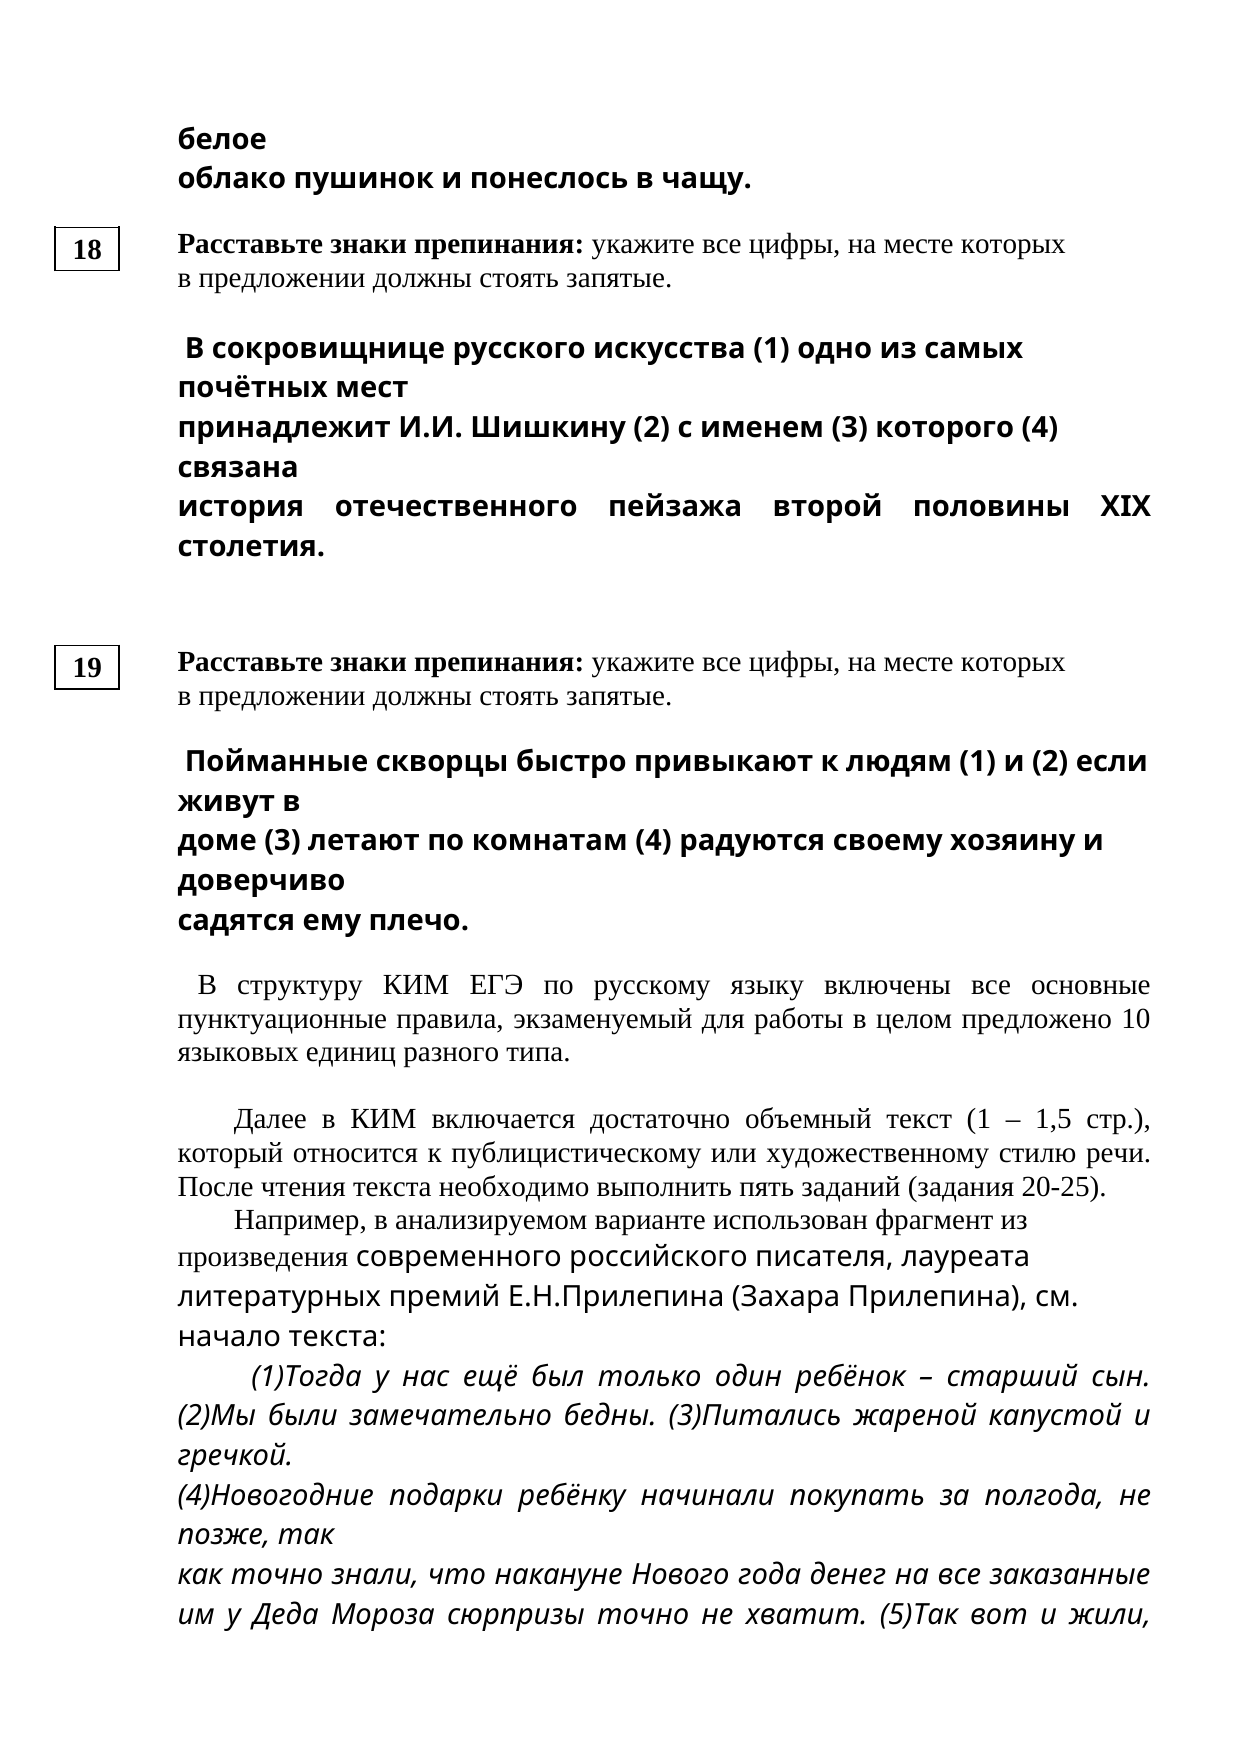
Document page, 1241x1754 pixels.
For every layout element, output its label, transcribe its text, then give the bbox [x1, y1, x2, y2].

text история отечественного пейзажа второй половины XIX столетия. [177, 486, 1152, 565]
text 18 [56, 230, 118, 268]
text принадлежит И.И. Шишкину (2) с именем (3) которого (4) связана [177, 406, 1152, 486]
text доме (3) летают по комнатам (4) радуются своему хозяину и доверчиво [177, 819, 1152, 899]
text Например, в анализируемом варианте использован фрагмент из произведения современного российского писателя, лауреата литературных премий Е.Н.Прилепина (Захара Прилепина), см. начало текста: [177, 1202, 1152, 1355]
text В сокровищнице русского искусства (1) одно из самых почётных мест [177, 327, 1152, 406]
text Пойманные скворцы быстро привыкают к людям (1) и (2) если живут в [177, 740, 1152, 819]
text Расставьте знаки препинания: укажите все цифры, на месте которых [177, 226, 1152, 260]
text в предложении должны стоять запятые. [177, 678, 1152, 711]
text садятся ему плечо. [177, 899, 1152, 939]
text Далее в КИМ включается достаточно объемный текст (1 – 1,5 стр.), который относится к публицистическому или художественному стилю речи. После чтения текста необходимо выполнить пять заданий (задания 20-25). [177, 1102, 1152, 1202]
text (4)Новогодние подарки ребёнку начинали покупать за полгода, не позже, так [177, 1474, 1152, 1553]
text в предложении должны стоять запятые. [177, 260, 1152, 293]
text 19 [56, 648, 118, 686]
text В структуру КИМ ЕГЭ по русскому языку включены все основные пунктуационные правила, экзаменуемый для работы в целом предложено 10 языковых единиц разного типа. [177, 967, 1152, 1068]
text Расставьте знаки препинания: укажите все цифры, на месте которых [177, 644, 1152, 678]
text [177, 118, 1152, 158]
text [177, 1553, 1152, 1633]
text облако пушинок и понеслось в чащу. [177, 158, 1152, 197]
text (1)Тогда у нас ещё был только один ребёнок – старший сын. (2)Мы были замечательно бедны. (3)Питались жареной капустой и гречкой. [177, 1355, 1152, 1474]
